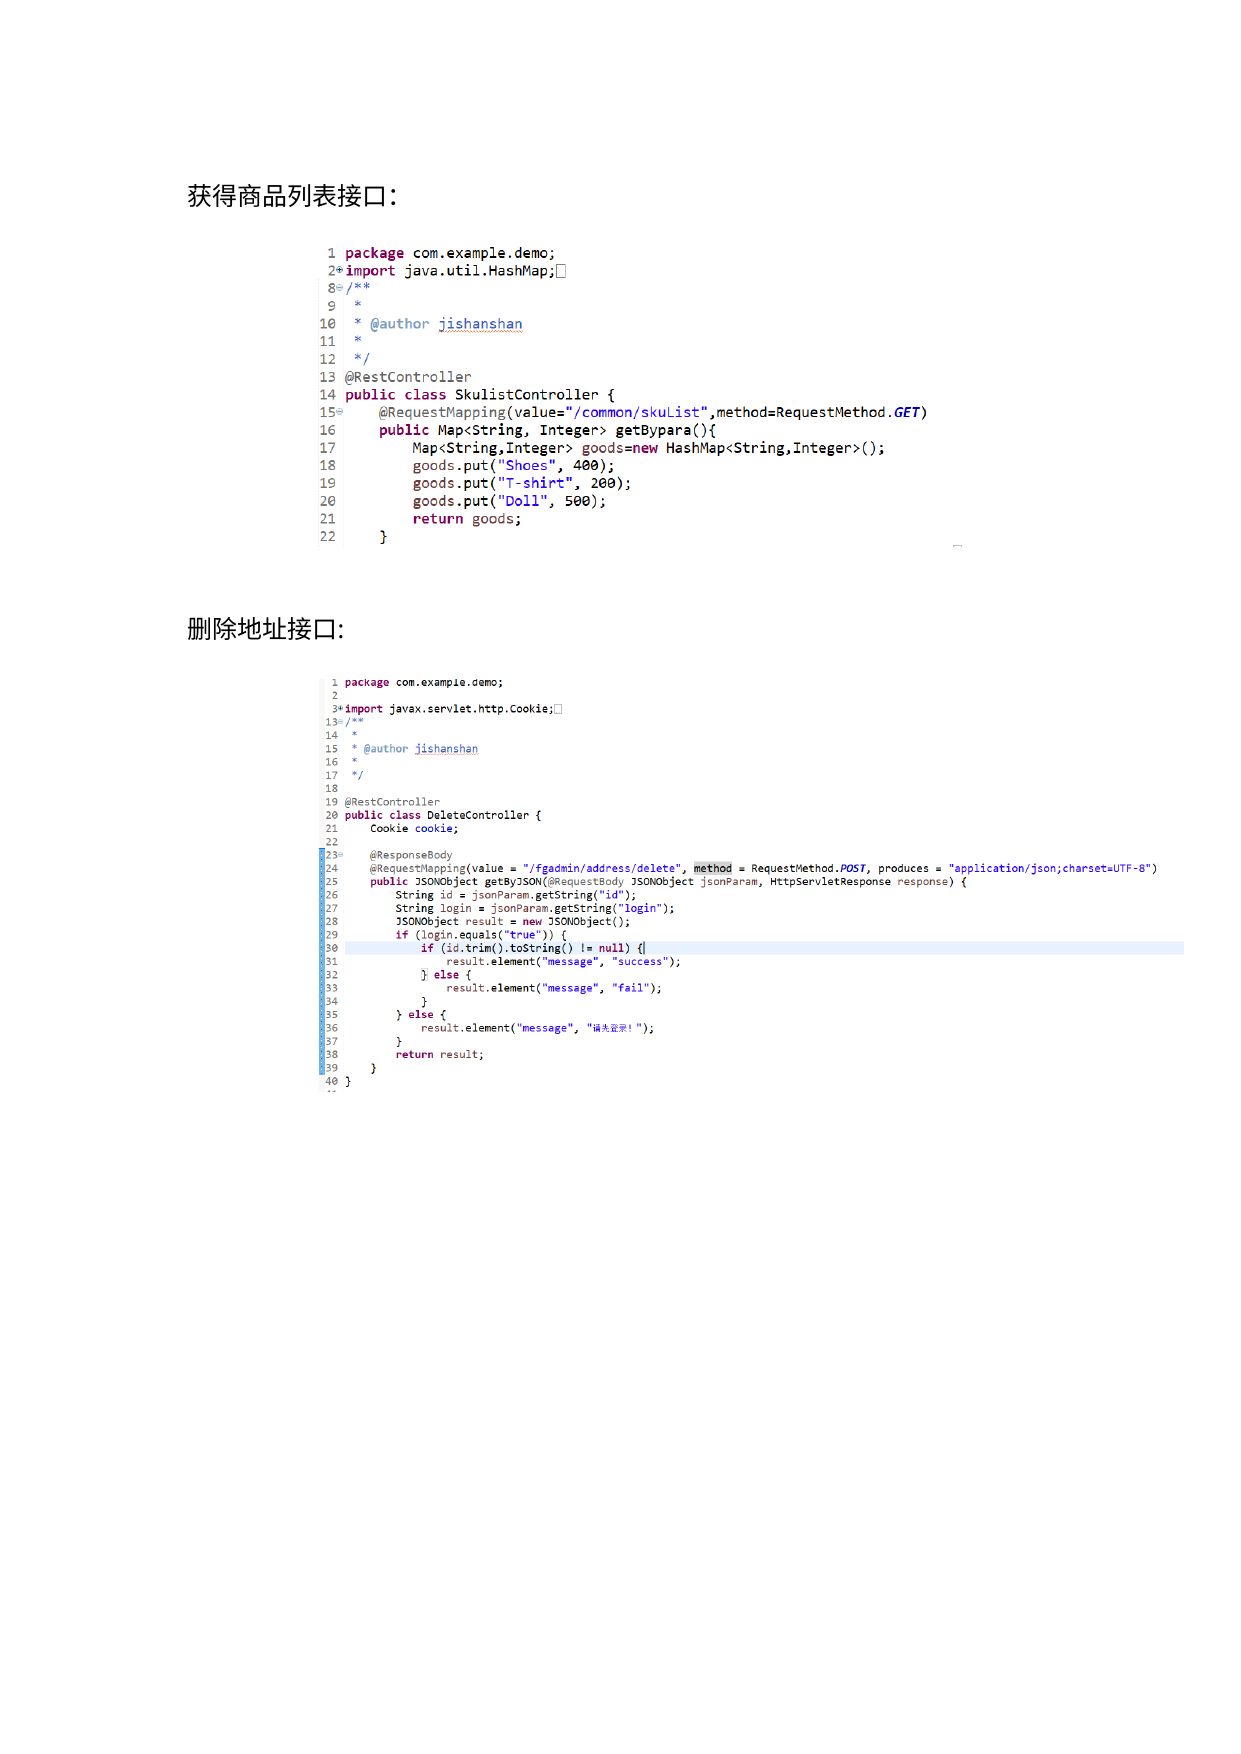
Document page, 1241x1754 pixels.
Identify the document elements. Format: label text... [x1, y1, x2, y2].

subtitle 删除地址接口: [187, 596, 1053, 661]
picture [318, 245, 1184, 547]
picture [318, 679, 1184, 1092]
subtitle 获得商品列表接口： [187, 162, 1053, 227]
